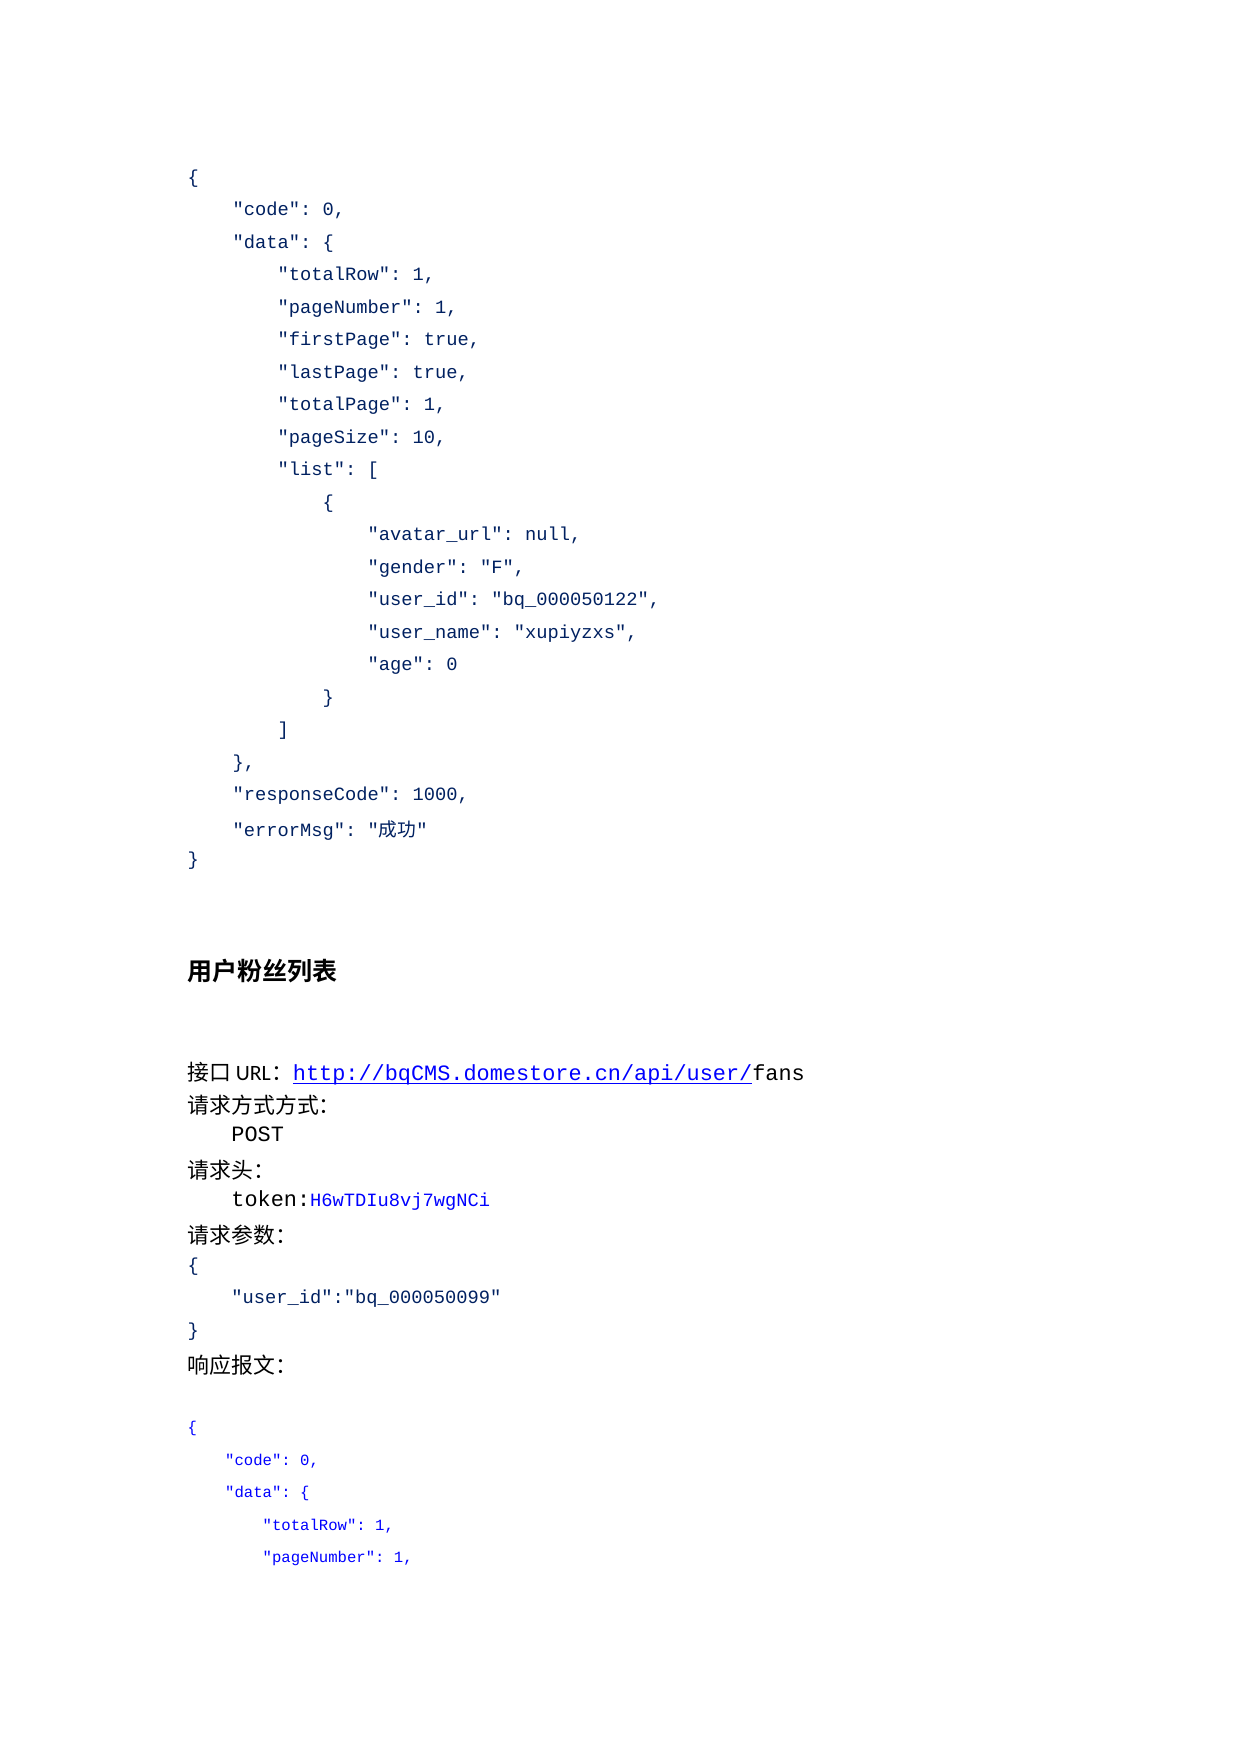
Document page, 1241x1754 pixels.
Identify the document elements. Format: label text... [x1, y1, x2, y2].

text "firstPage": true, [187, 324, 1053, 357]
text "errorMsg": "成功" [187, 812, 1053, 844]
text "avatar_url": null, [187, 519, 1053, 552]
text 响应报文： [187, 1347, 1053, 1380]
text "list": [ [187, 454, 1053, 487]
text "code": 0, [187, 1445, 1053, 1477]
text "data": { [187, 227, 1053, 259]
text 请求参数： [187, 1217, 1053, 1250]
text "user_id":"bq_000050099" [187, 1282, 1053, 1315]
subtitle 用户粉丝列表 [187, 937, 1053, 1002]
text "totalRow": 1, [187, 1510, 1053, 1542]
text "totalRow": 1, [187, 259, 1053, 292]
text { [187, 487, 1053, 519]
text token:H6wTDIu8vj7wgNCi [187, 1185, 1053, 1217]
text "gender": "F", [187, 552, 1053, 584]
text }, [187, 747, 1053, 779]
text { [187, 1412, 1053, 1445]
text "pageNumber": 1, [187, 292, 1053, 324]
text 接口URL：http://bqCMS.domestore.cn/api/user/fans [187, 1055, 1053, 1087]
text 请求头： [187, 1152, 1053, 1185]
text { [187, 1250, 1053, 1282]
text } [187, 1315, 1053, 1347]
text "user_id": "bq_000050122", [187, 584, 1053, 617]
text ] [187, 714, 1053, 747]
text POST [187, 1120, 1053, 1152]
text } [187, 682, 1053, 714]
text } [187, 844, 1053, 877]
text "lastPage": true, [187, 357, 1053, 389]
text "responseCode": 1000, [187, 779, 1053, 812]
text "age": 0 [187, 649, 1053, 682]
text "data": { [187, 1477, 1053, 1510]
text "pageSize": 10, [187, 422, 1053, 454]
text "user_name": "xupiyzxs", [187, 617, 1053, 649]
text { [187, 162, 1053, 194]
text "pageNumber": 1, [187, 1542, 1053, 1575]
text 请求方式方式： [187, 1087, 1053, 1120]
text "totalPage": 1, [187, 389, 1053, 422]
text "code": 0, [187, 194, 1053, 227]
